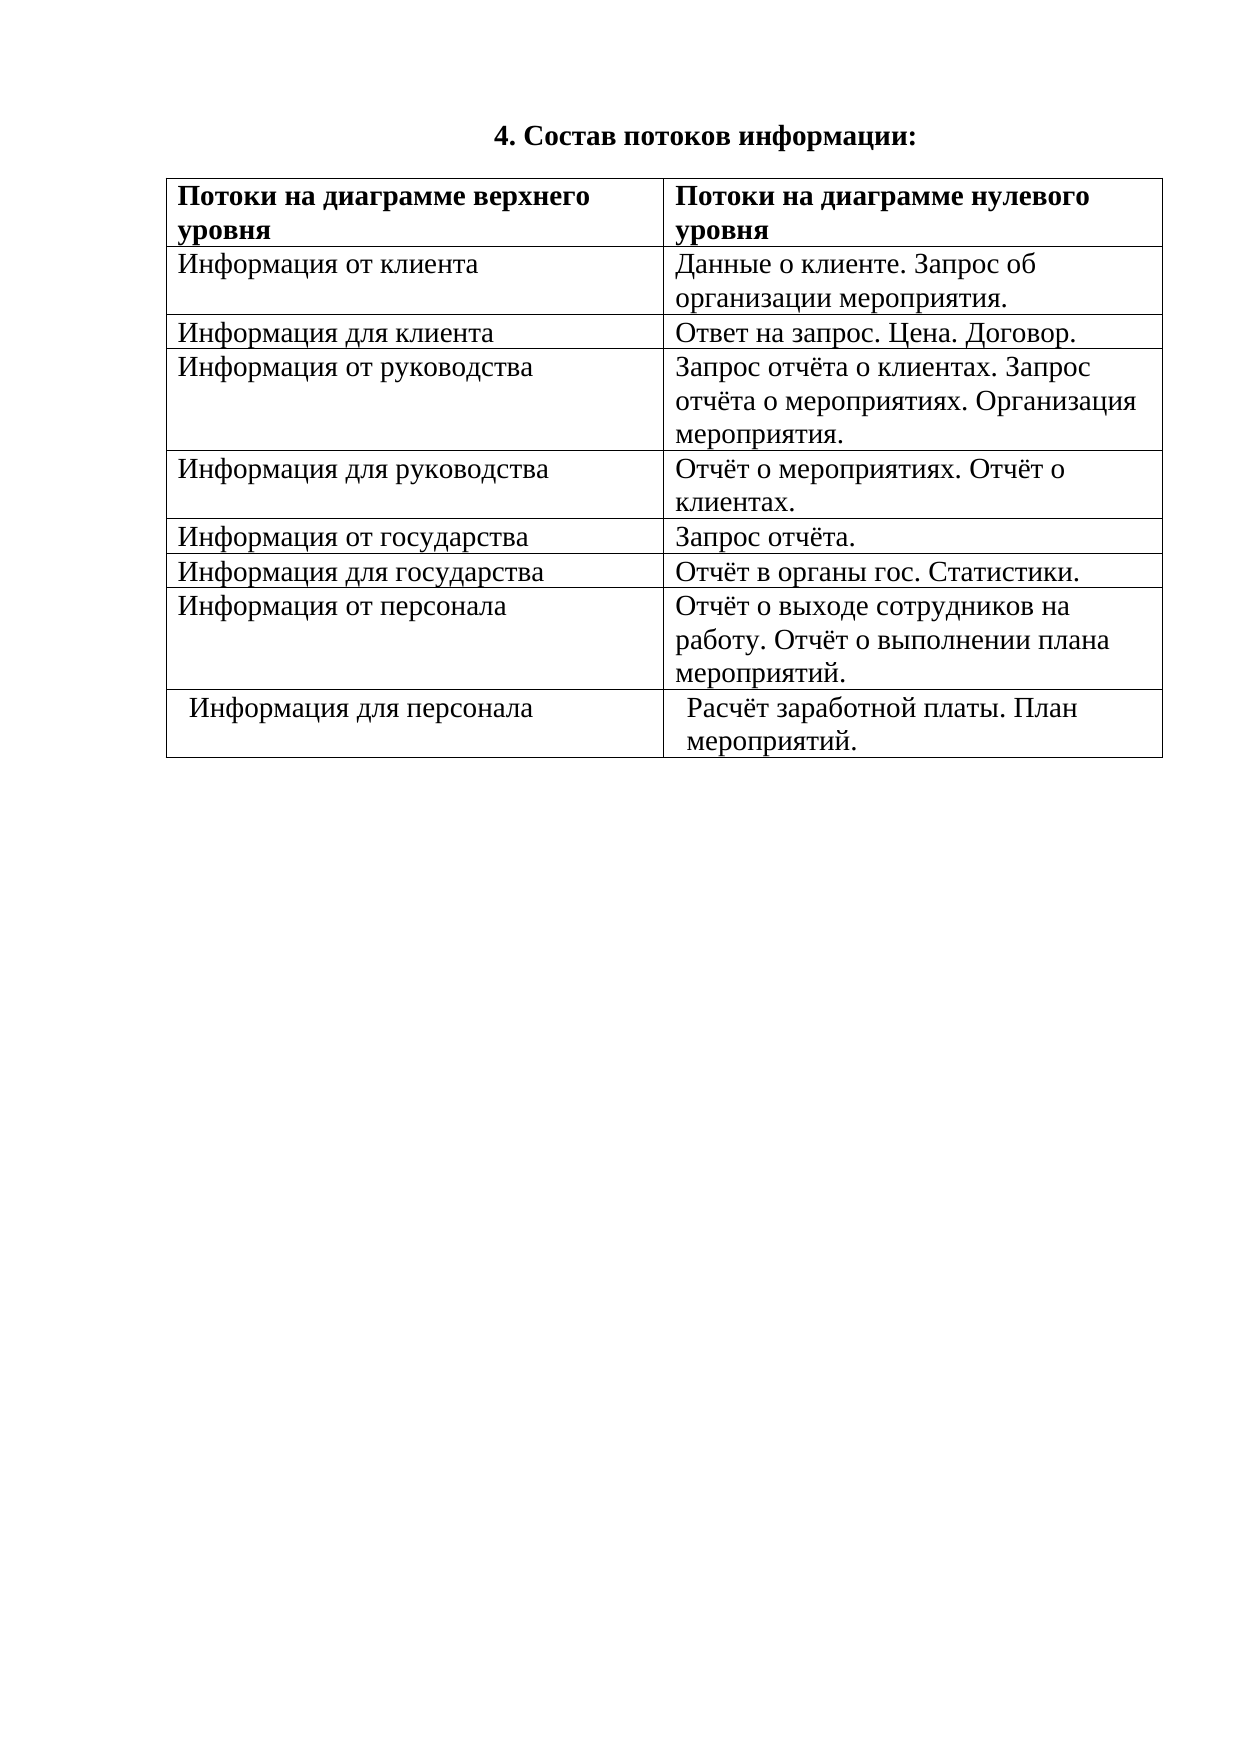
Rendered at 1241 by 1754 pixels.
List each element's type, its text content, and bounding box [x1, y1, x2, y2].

table_cell Информация для персонала [167, 690, 663, 757]
table_cell Отчёт о выходе сотрудников на работу. Отчёт о выполнении плана мероприятий. [664, 588, 1162, 689]
table_header Потоки на диаграмме нулевого уровня [664, 179, 1162, 246]
table_cell Информация для руководства [167, 451, 663, 518]
table_cell Расчёт заработной платы. План мероприятий. [664, 690, 1162, 757]
table_cell Ответ на запрос. Цена. Договор. [664, 315, 1162, 348]
table_cell Запрос отчёта о клиентах. Запрос отчёта о мероприятиях. Организация мероприятия. [664, 349, 1162, 450]
table_cell Информация от клиента [167, 247, 663, 314]
table_cell Информация от персонала [167, 588, 663, 689]
table_header Потоки на диаграмме верхнего уровня [167, 179, 663, 246]
text 4. Состав потоков информации: [177, 118, 1152, 152]
table_cell Данные о клиенте. Запрос об организации мероприятия. [664, 247, 1162, 314]
table_cell Информация от руководства [167, 349, 663, 450]
table_cell Запрос отчёта. [664, 519, 1162, 553]
table_cell Информация для клиента [167, 315, 663, 348]
table_cell Информация для государства [167, 554, 663, 587]
table_cell Отчёт в органы гос. Статистики. [664, 554, 1162, 587]
table_cell Информация от государства [167, 519, 663, 553]
table_cell Отчёт о мероприятиях. Отчёт о клиентах. [664, 451, 1162, 518]
